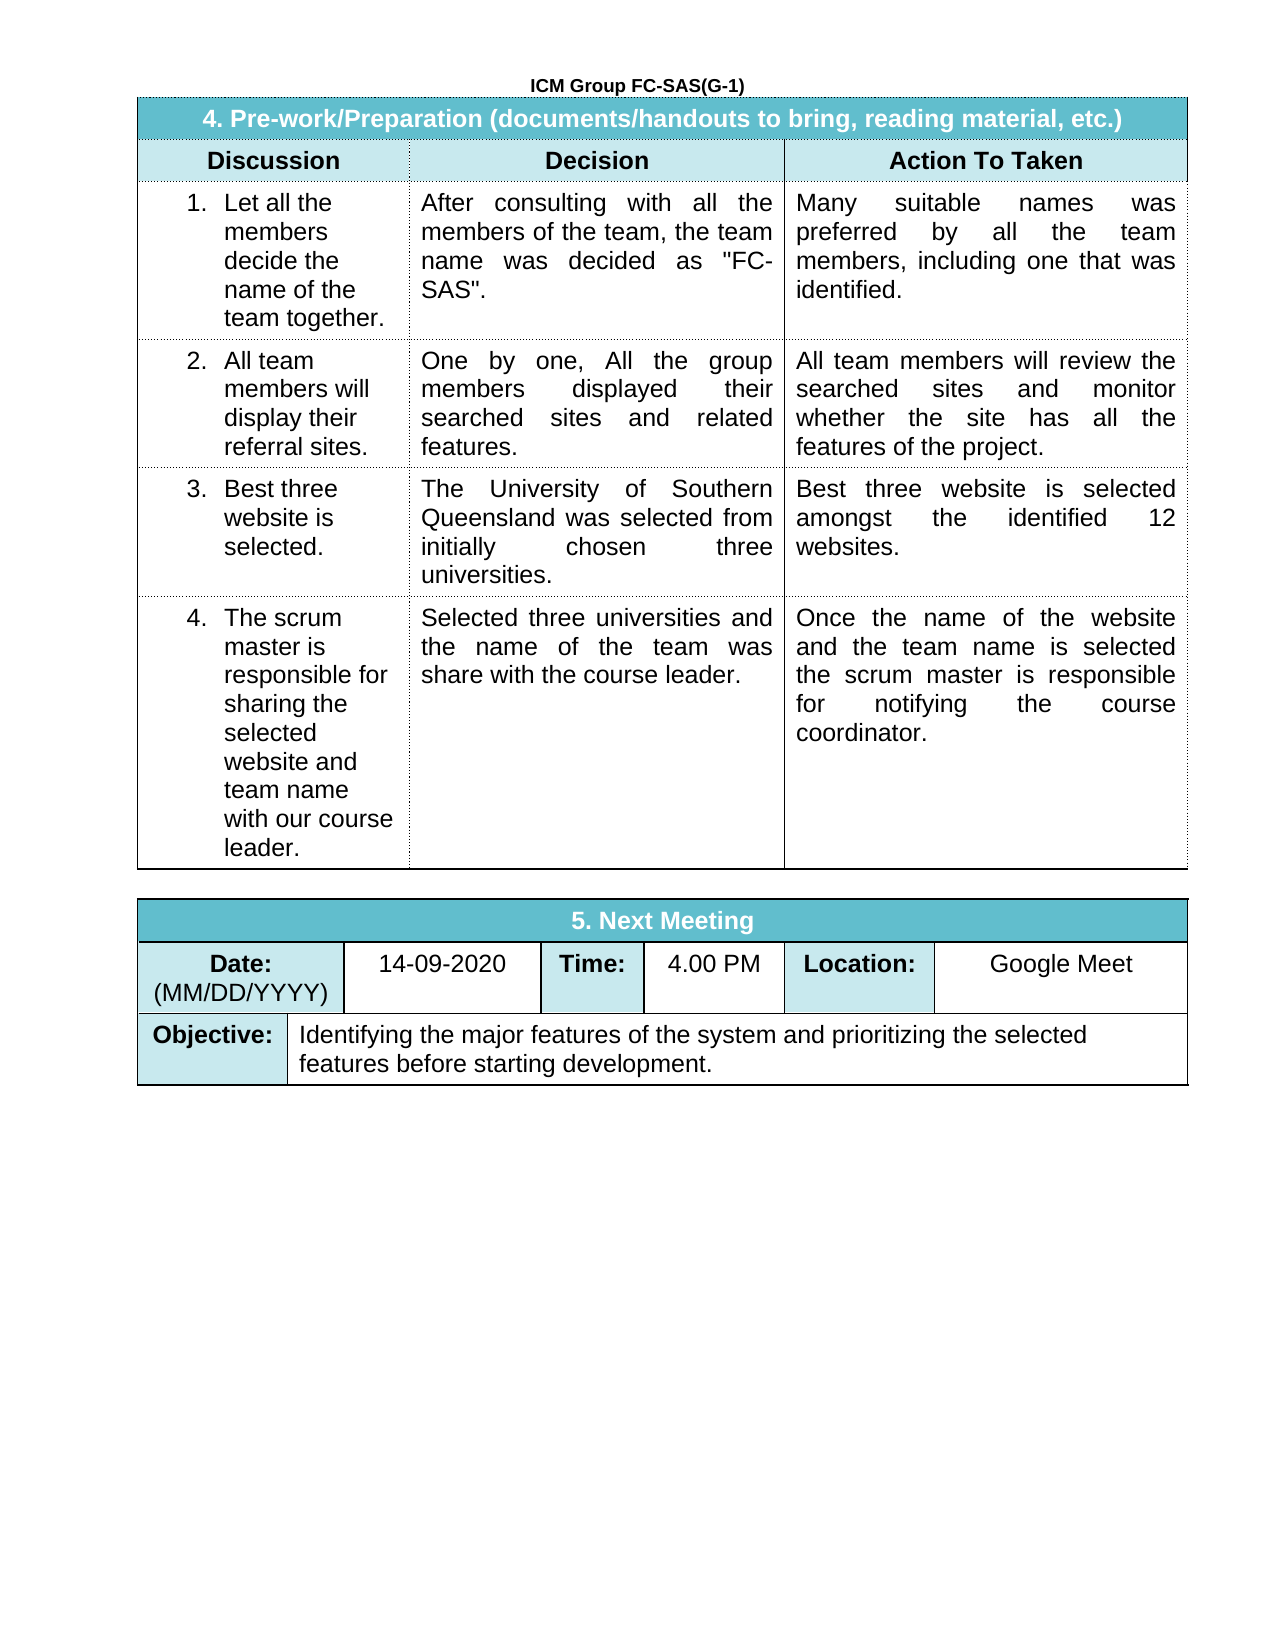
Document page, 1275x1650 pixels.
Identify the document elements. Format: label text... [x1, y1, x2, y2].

table_cell Let all the members decide the name of the team together. [138, 181, 409, 338]
table_cell Location: [785, 943, 934, 1012]
table_cell All team members will display their referral sites. [138, 339, 409, 467]
table_cell Once the name of the website and the team name is selected the scrum master is responsible for notifying the course coordinator. [785, 596, 1188, 868]
table_cell The University of Southern Queensland was selected from initially chosen three universities. [410, 467, 784, 596]
table_cell After consulting with all the members of the team, the team name was decided as "FC-SAS". [410, 181, 784, 338]
table_cell 14-09-2020 [345, 943, 540, 1012]
table_cell Discussion [138, 139, 409, 181]
table_cell Many suitable names was preferred by all the team members, including one that was identified. [785, 181, 1188, 338]
table_cell Date: (MM/DD/YYYY) [138, 942, 343, 1012]
table_cell Identifying the major features of the system and prioritizing the selected features before starting development. [288, 1014, 1187, 1084]
table_cell Google Meet [935, 943, 1187, 1012]
table_cell 4.00 PM [645, 943, 784, 1012]
table_cell Best three website is selected. [138, 467, 409, 596]
table_cell Best three website is selected amongst the identified 12 websites. [785, 467, 1188, 596]
table_cell One by one, All the group members displayed their searched sites and related features. [410, 339, 784, 467]
table_cell The scrum master is responsible for sharing the selected website and team name with our course leader. [138, 596, 409, 868]
table_cell Time: [542, 943, 643, 1012]
table_cell All team members will review the searched sites and monitor whether the site has all the features of the project. [785, 339, 1188, 467]
table_cell Objective: [138, 1014, 287, 1084]
table_cell Decision [410, 139, 784, 181]
table_header 5. Next Meeting [138, 900, 1187, 941]
table_cell Selected three universities and the name of the team was share with the course leader. [410, 596, 784, 868]
table_cell Action To Taken [785, 139, 1187, 181]
table_header 4. Pre-work/Preparation (documents/handouts to bring, reading material, etc.) [138, 97, 1187, 139]
